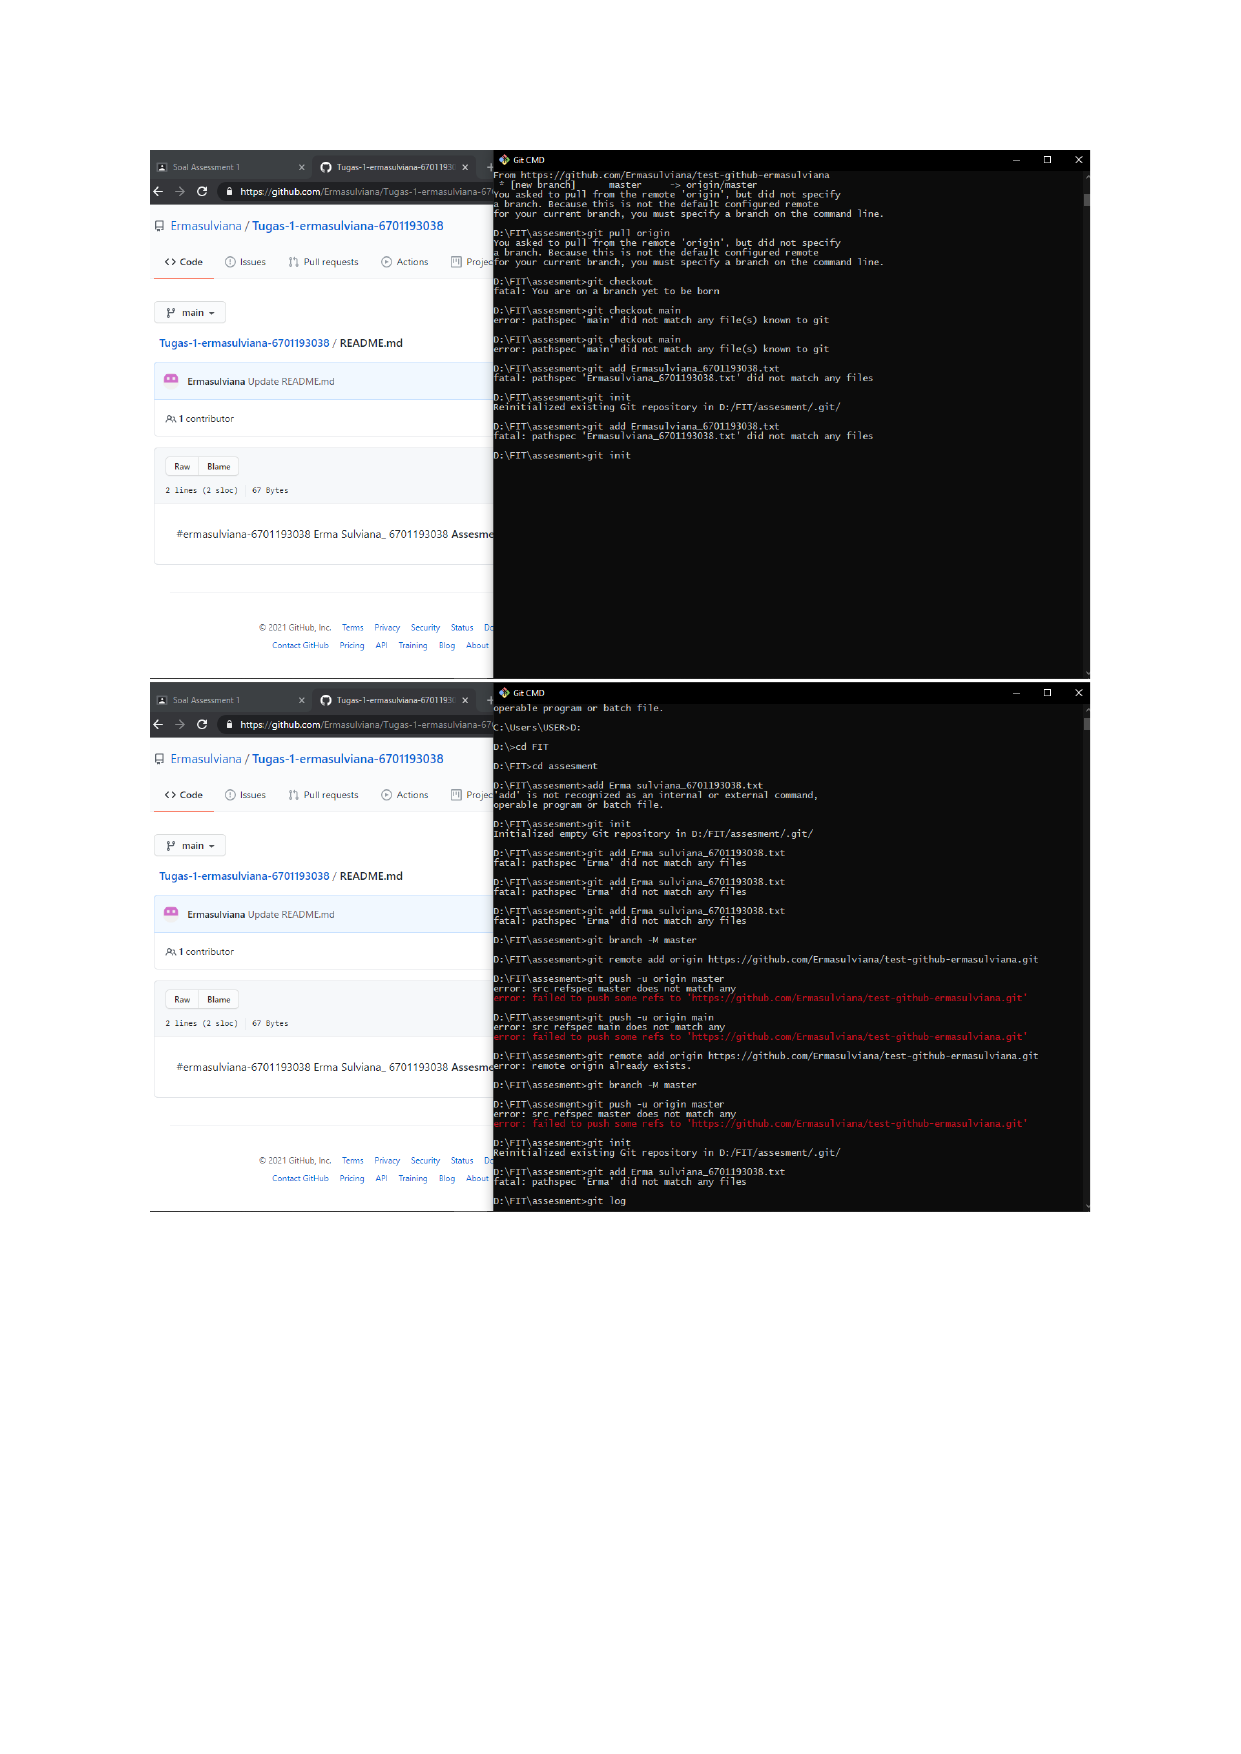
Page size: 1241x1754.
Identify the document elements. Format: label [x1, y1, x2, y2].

picture [150, 150, 1091, 679]
picture [150, 682, 1091, 1212]
